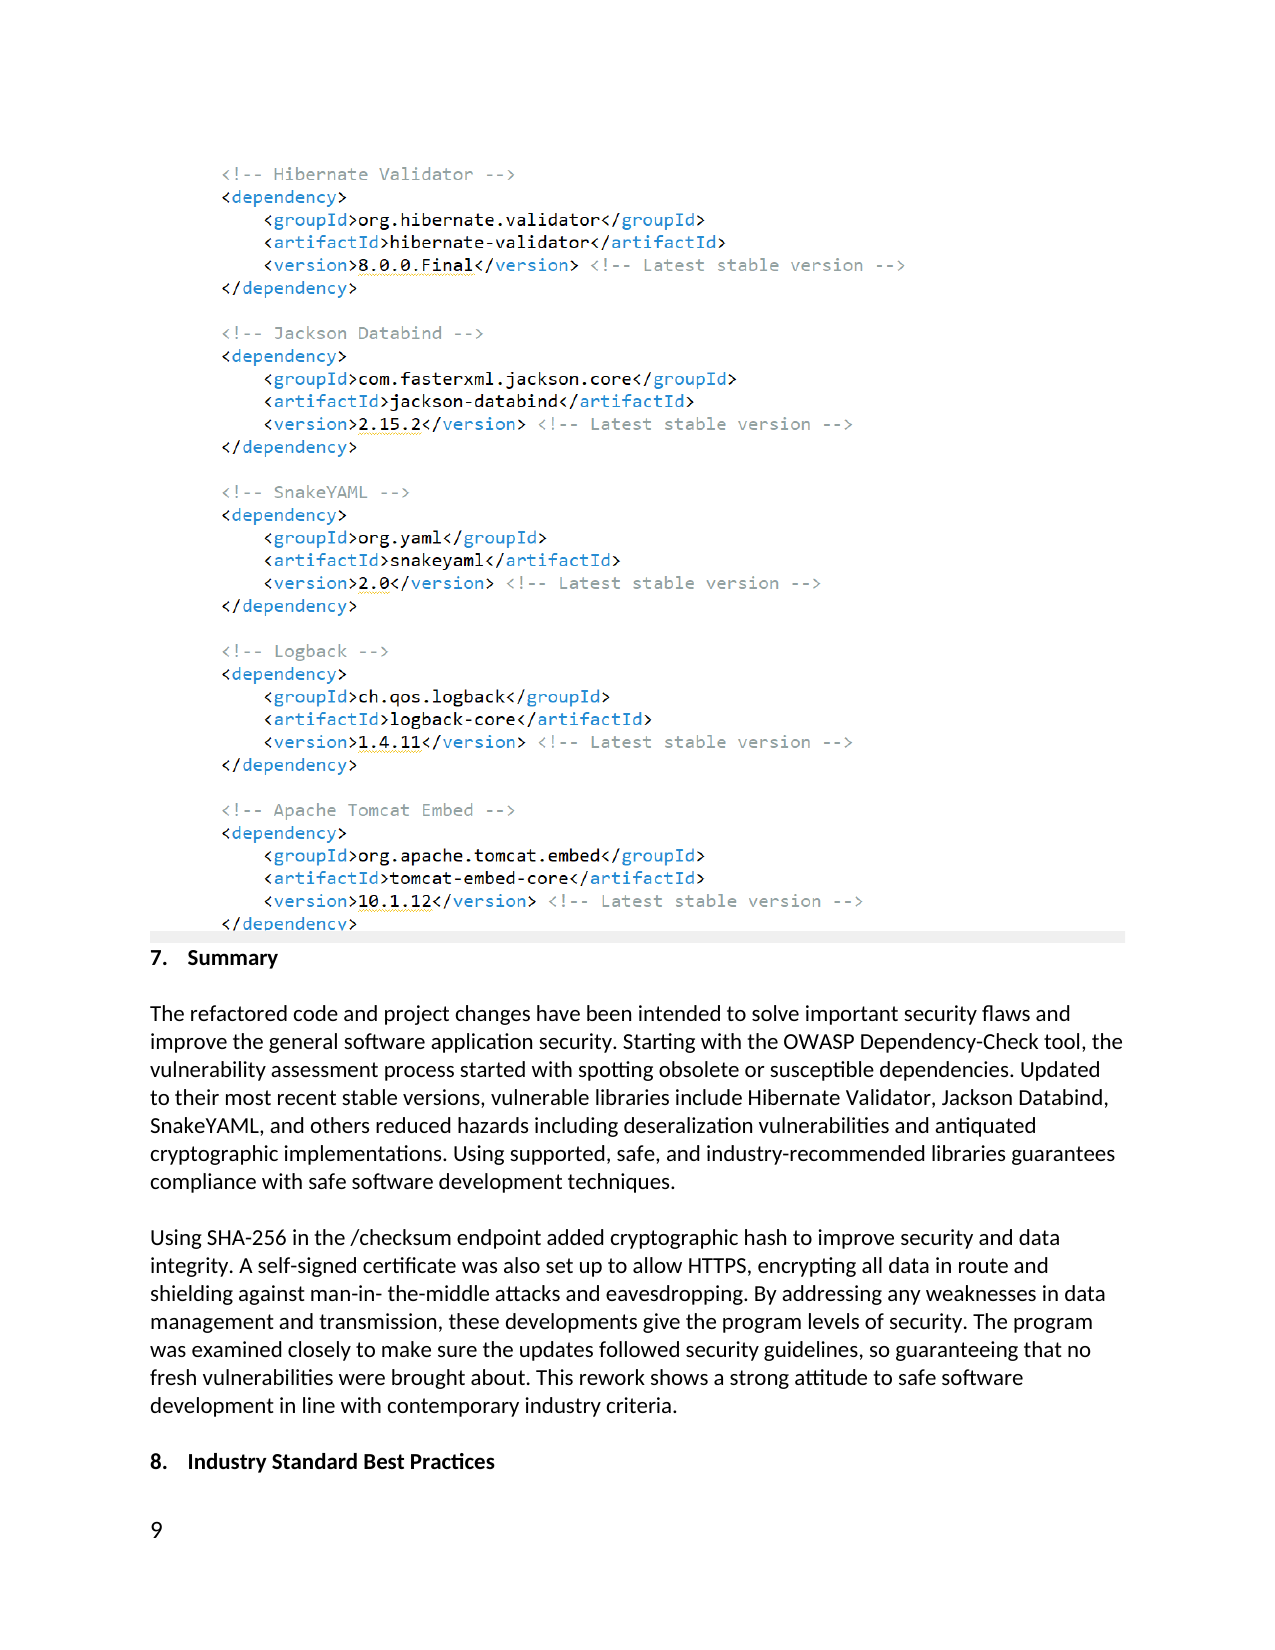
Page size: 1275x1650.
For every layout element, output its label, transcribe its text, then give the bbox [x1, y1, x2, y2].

subtitle Industry Standard Best Practices [150, 1447, 1125, 1475]
picture [150, 150, 1125, 943]
text The refactored code and project changes have been intended to solve important security flaws and improve the general software application security. Starting with the OWASP Dependency-Check tool, the vulnerability assessment process started with spotting obsolete or susceptible dependencies. Updated to their most recent stable versions, vulnerable libraries include Hibernate Validator, Jackson Databind, SnakeYAML, and others reduced hazards including deseralization vulnerabilities and antiquated cryptographic implementations. Using supported, safe, and industry-recommended libraries guarantees compliance with safe software development techniques. Using SHA-256 in the /checksum endpoint added cryptographic hash to improve security and data integrity. A self-signed certificate was also set up to allow HTTPS, encrypting all data in route and shielding against man-in- the-middle attacks and eavesdropping. By addressing any weaknesses in data management and transmission, these developments give the program levels of security. The program was examined closely to make sure the updates followed security guidelines, so guaranteeing that no fresh vulnerabilities were brought about. This rework shows a strong attitude to safe software development in line with contemporary industry criteria. [150, 999, 1125, 1419]
subtitle Summary [150, 943, 1125, 971]
